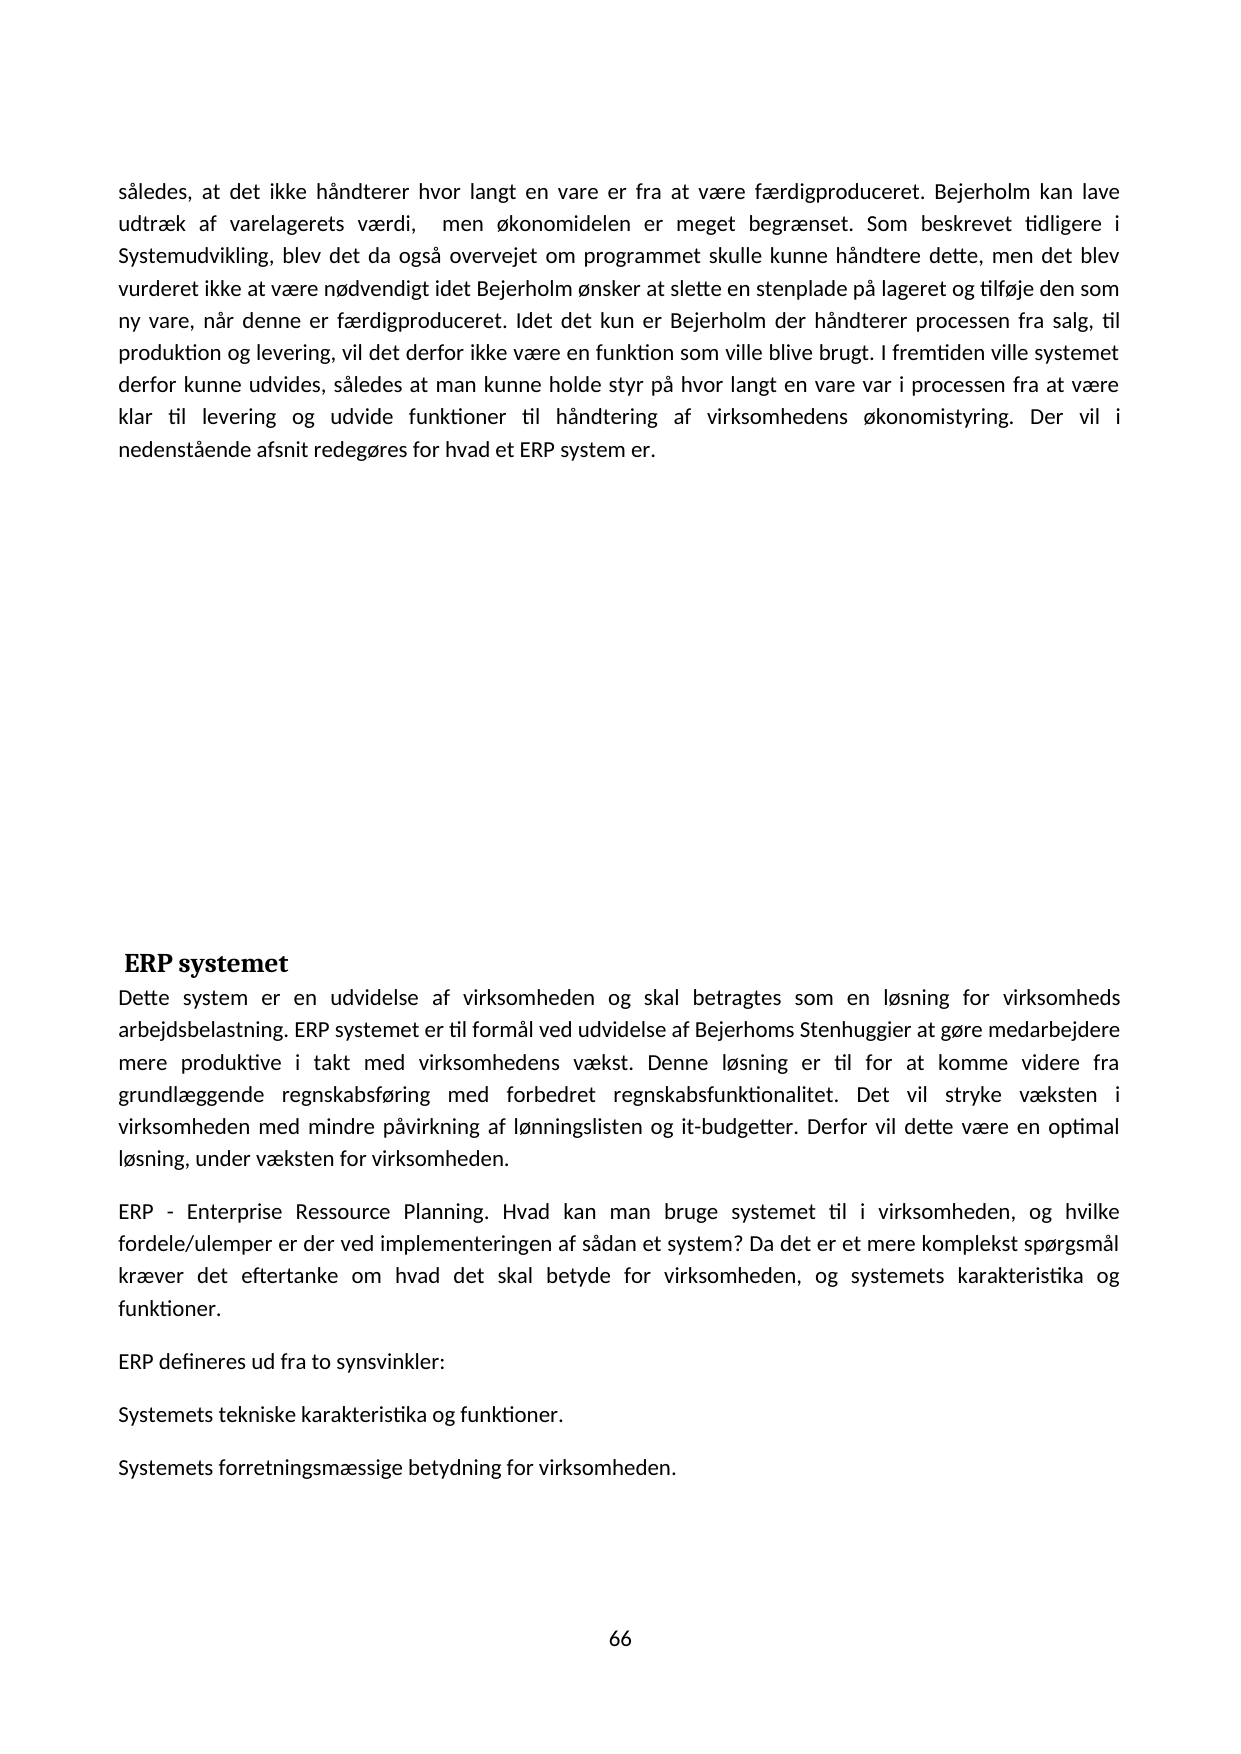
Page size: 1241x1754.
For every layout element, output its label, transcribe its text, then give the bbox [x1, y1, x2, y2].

text Systemets forretningsmæssige betydning for virksomheden. [118, 1453, 1122, 1481]
text ERP - Enterprise Ressource Planning. Hvad kan man bruge systemet til i virksomheden, og hvilke fordele/ulemper er der ved implementeringen af sådan et system? Da det er et mere komplekst spørgsmål kræver det eftertanke om hvad det skal betyde for virksomheden, og systemets karakteristika og funktioner. [118, 1197, 1122, 1322]
text Dette system er en udvidelse af virksomheden og skal betragtes som en løsning for virksomheds arbejdsbelastning. ERP systemet er til formål ved udvidelse af Bejerhoms Stenhuggier at gøre medarbejdere mere produktive i takt med virksomhedens vækst. Denne løsning er til for at komme videre fra grundlæggende regnskabsføring med forbedret regnskabsfunktionalitet. Det vil stryke væksten i virksomheden med mindre påvirkning af lønningslisten og it-budgetter. Derfor vil dette være en optimal løsning, under væksten for virksomheden. [118, 983, 1122, 1172]
text Systemets tekniske karakteristika og funktioner. [118, 1400, 1122, 1428]
subtitle ERP systemet [118, 948, 1122, 979]
text ERP defineres ud fra to synsvinkler: [118, 1347, 1122, 1375]
